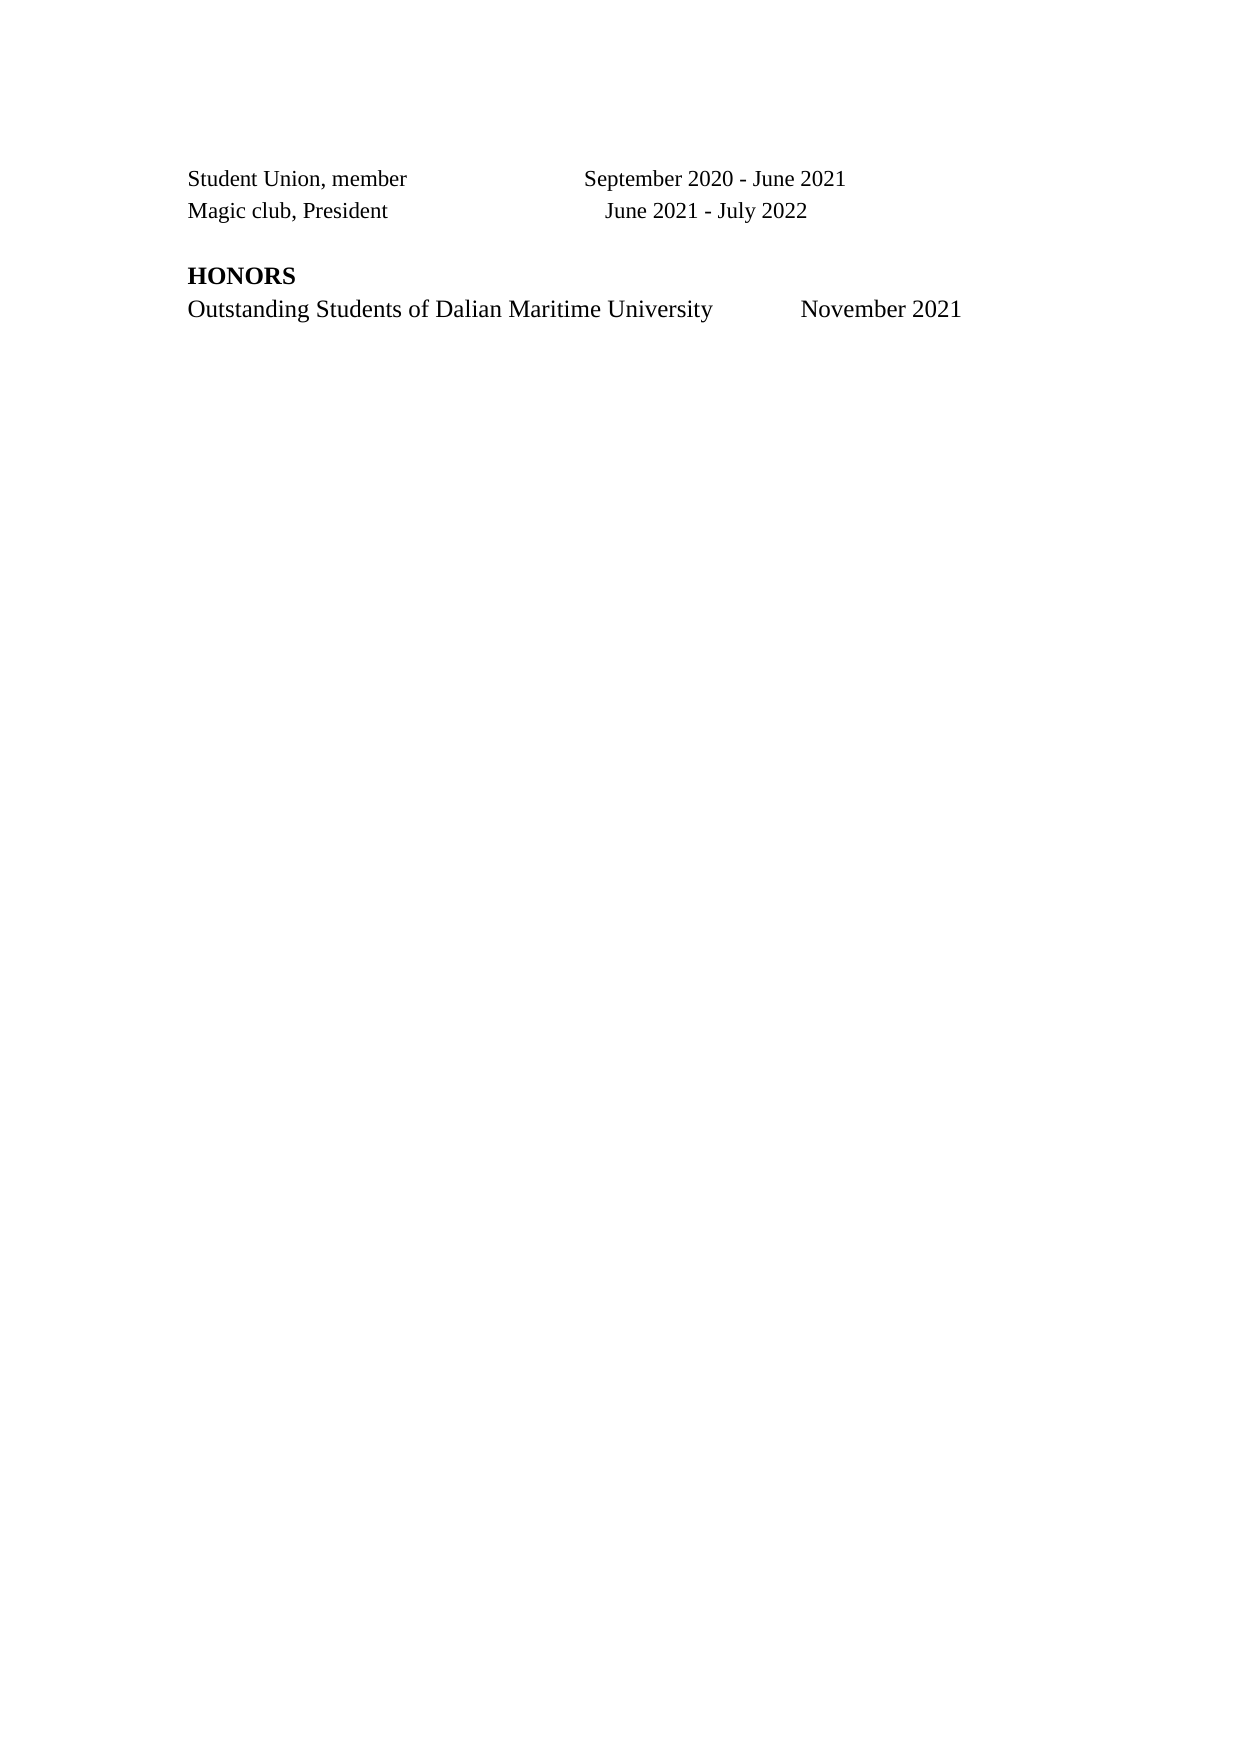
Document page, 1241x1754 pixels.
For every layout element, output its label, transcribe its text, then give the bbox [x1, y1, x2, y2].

text Student Union, member September 2020 - June 2021 [187, 162, 1053, 194]
text Magic club, President June 2021 - July 2022 [187, 194, 1053, 227]
text HONORS [187, 259, 1053, 292]
text Outstanding Students of Dalian Maritime University November 2021 [187, 292, 1053, 324]
